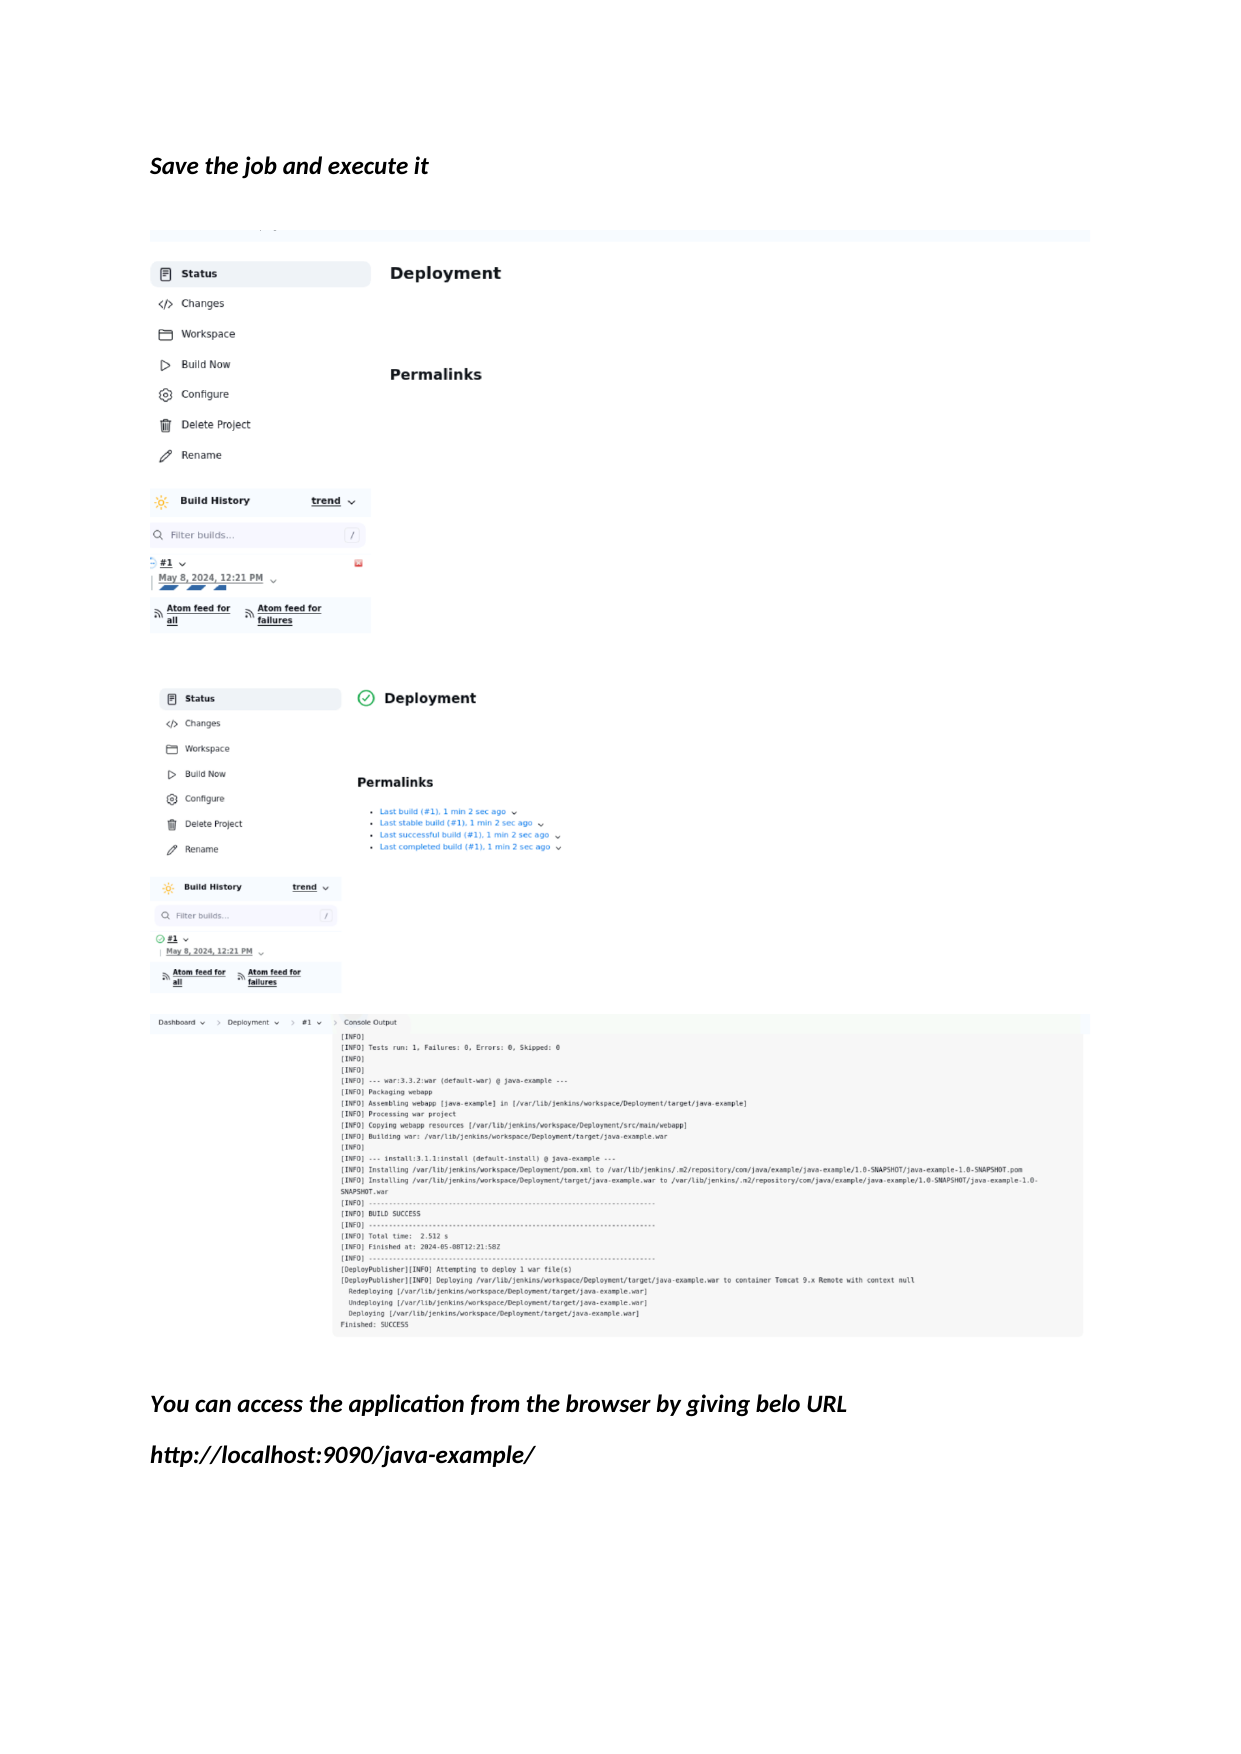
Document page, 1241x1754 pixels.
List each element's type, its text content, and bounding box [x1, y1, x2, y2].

picture [150, 230, 1091, 654]
picture [150, 674, 1091, 994]
picture [150, 1014, 1091, 1339]
text http://localhost:9090/java-example/ [150, 1439, 1090, 1470]
text Save the job and execute it [150, 150, 1090, 181]
text You can access the application from the browser by giving belo URL [150, 1388, 1090, 1419]
